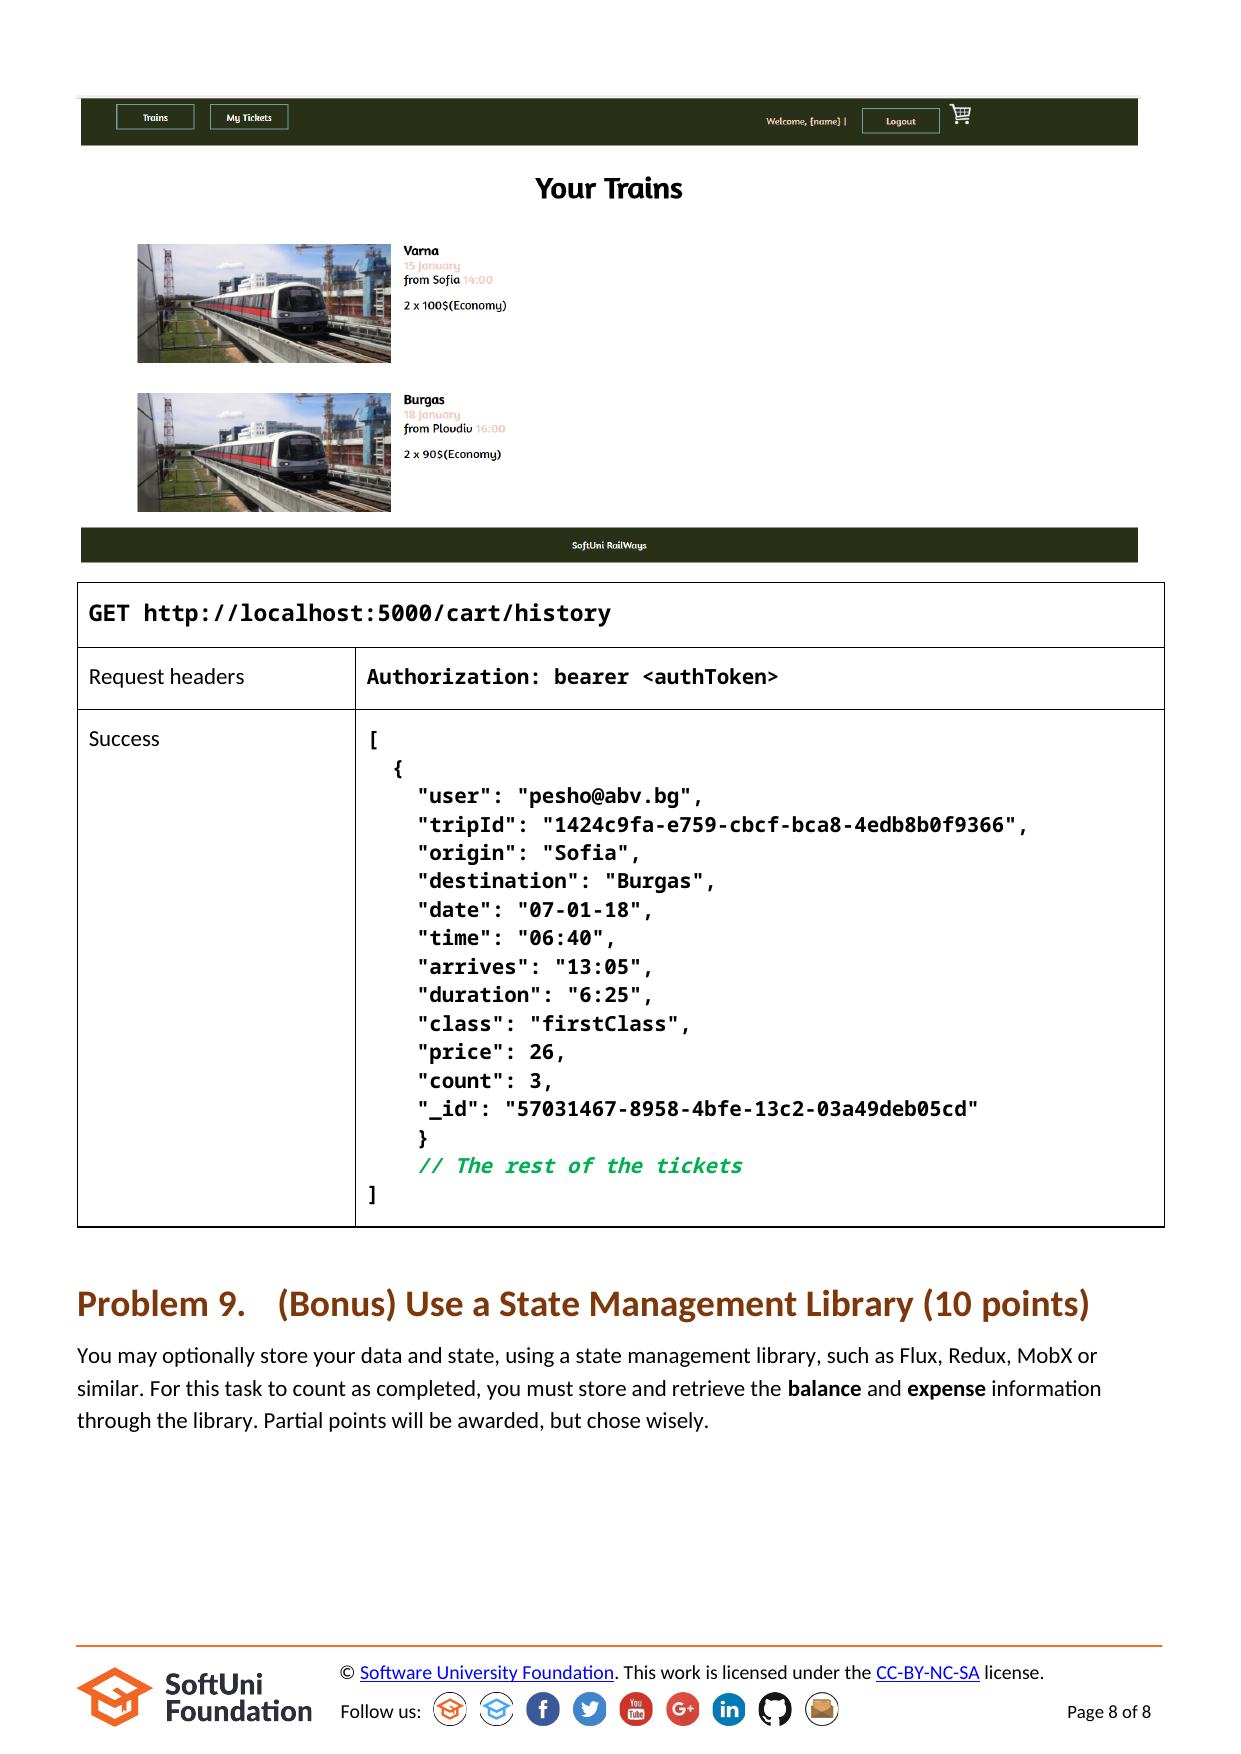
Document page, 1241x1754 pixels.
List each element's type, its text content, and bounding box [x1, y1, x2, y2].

text You may optionally store your data and state, using a state management library, such as Flux, Redux, MobX or similar. For this task to count as completed, you must store and retrieve the balance and expense information through the library. Partial points will be awarded, but chose wisely. [77, 1341, 1163, 1434]
picture [76, 1667, 312, 1727]
picture [736, 1716, 746, 1726]
picture [727, 1707, 738, 1717]
picture [573, 1692, 607, 1726]
table_header GET http://localhost:5000/cart/history [78, 583, 1164, 647]
picture [666, 1692, 700, 1726]
table_cell Authorization: bearer <authToken> [356, 648, 1164, 709]
subtitle (Bonus) Use a State Management Library (10 points) [77, 1280, 1163, 1326]
picture [526, 1692, 560, 1726]
table_cell Success [78, 710, 355, 1226]
picture [736, 1693, 746, 1703]
picture [619, 1692, 653, 1726]
picture [805, 1692, 839, 1726]
picture [712, 1716, 722, 1726]
picture [758, 1692, 792, 1726]
picture [712, 1693, 722, 1703]
table_cell [ { "user": "pesho@abv.bg", "tripId": "1424c9fa-e759-cbcf-bca8-4edb8b0f9366", "origin": "Sofia", "destination": "Burgas", "date": "07-01-18", "time": "06:40", "arrives": "13:05", "duration": "6:25", "class": "firstClass", "price": 26, "count": 3, "_id": "57031467-8958-4bfe-13c2-03a49deb05cd" } // The rest of the tickets ] [356, 710, 1164, 1226]
table_cell Request headers [78, 648, 355, 709]
picture [76, 95, 1141, 566]
picture [480, 1692, 513, 1726]
picture [433, 1692, 467, 1726]
